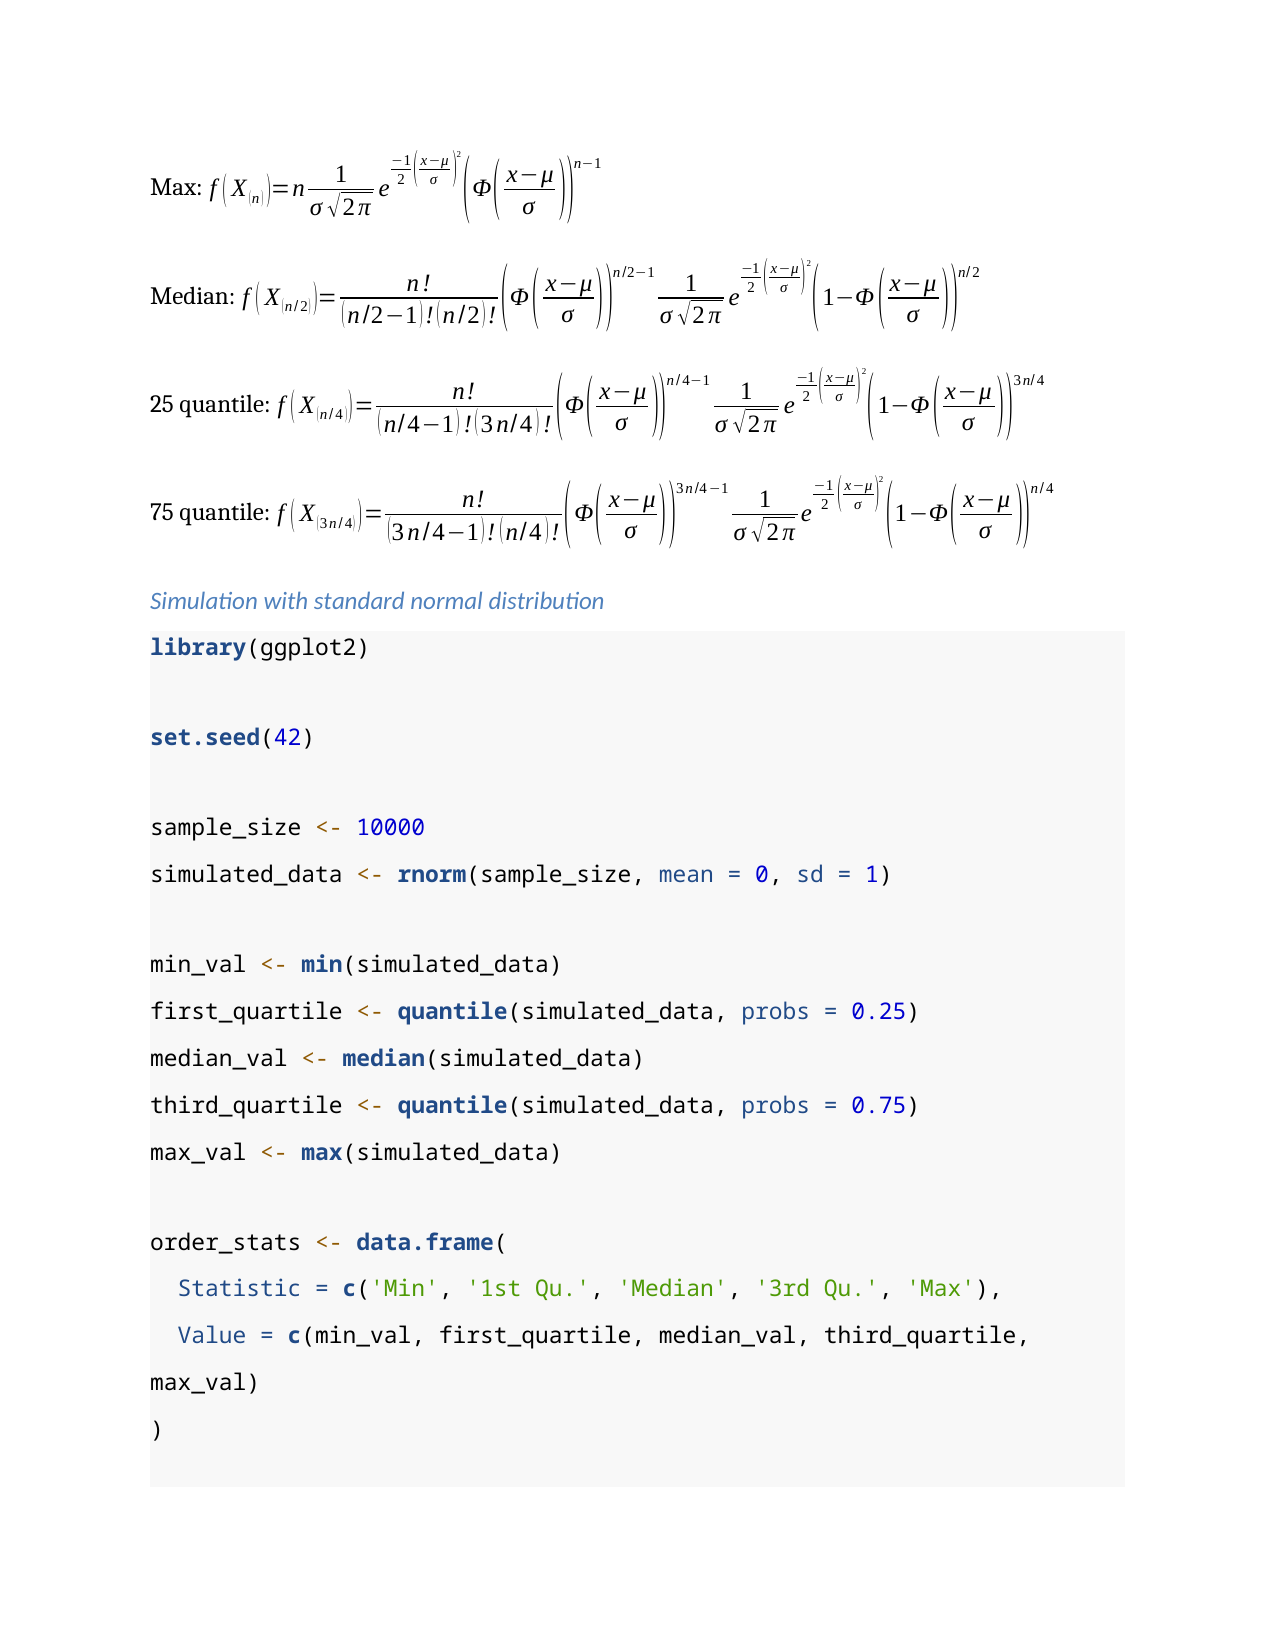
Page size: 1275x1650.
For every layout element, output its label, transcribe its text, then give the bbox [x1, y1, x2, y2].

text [150, 631, 1125, 1487]
text 25 quantile: [150, 367, 1125, 442]
subtitle Simulation with standard normal distribution [150, 585, 1125, 616]
text Median: [150, 258, 1125, 333]
text Max: [150, 150, 1125, 225]
text 75 quantile: [150, 475, 1125, 550]
